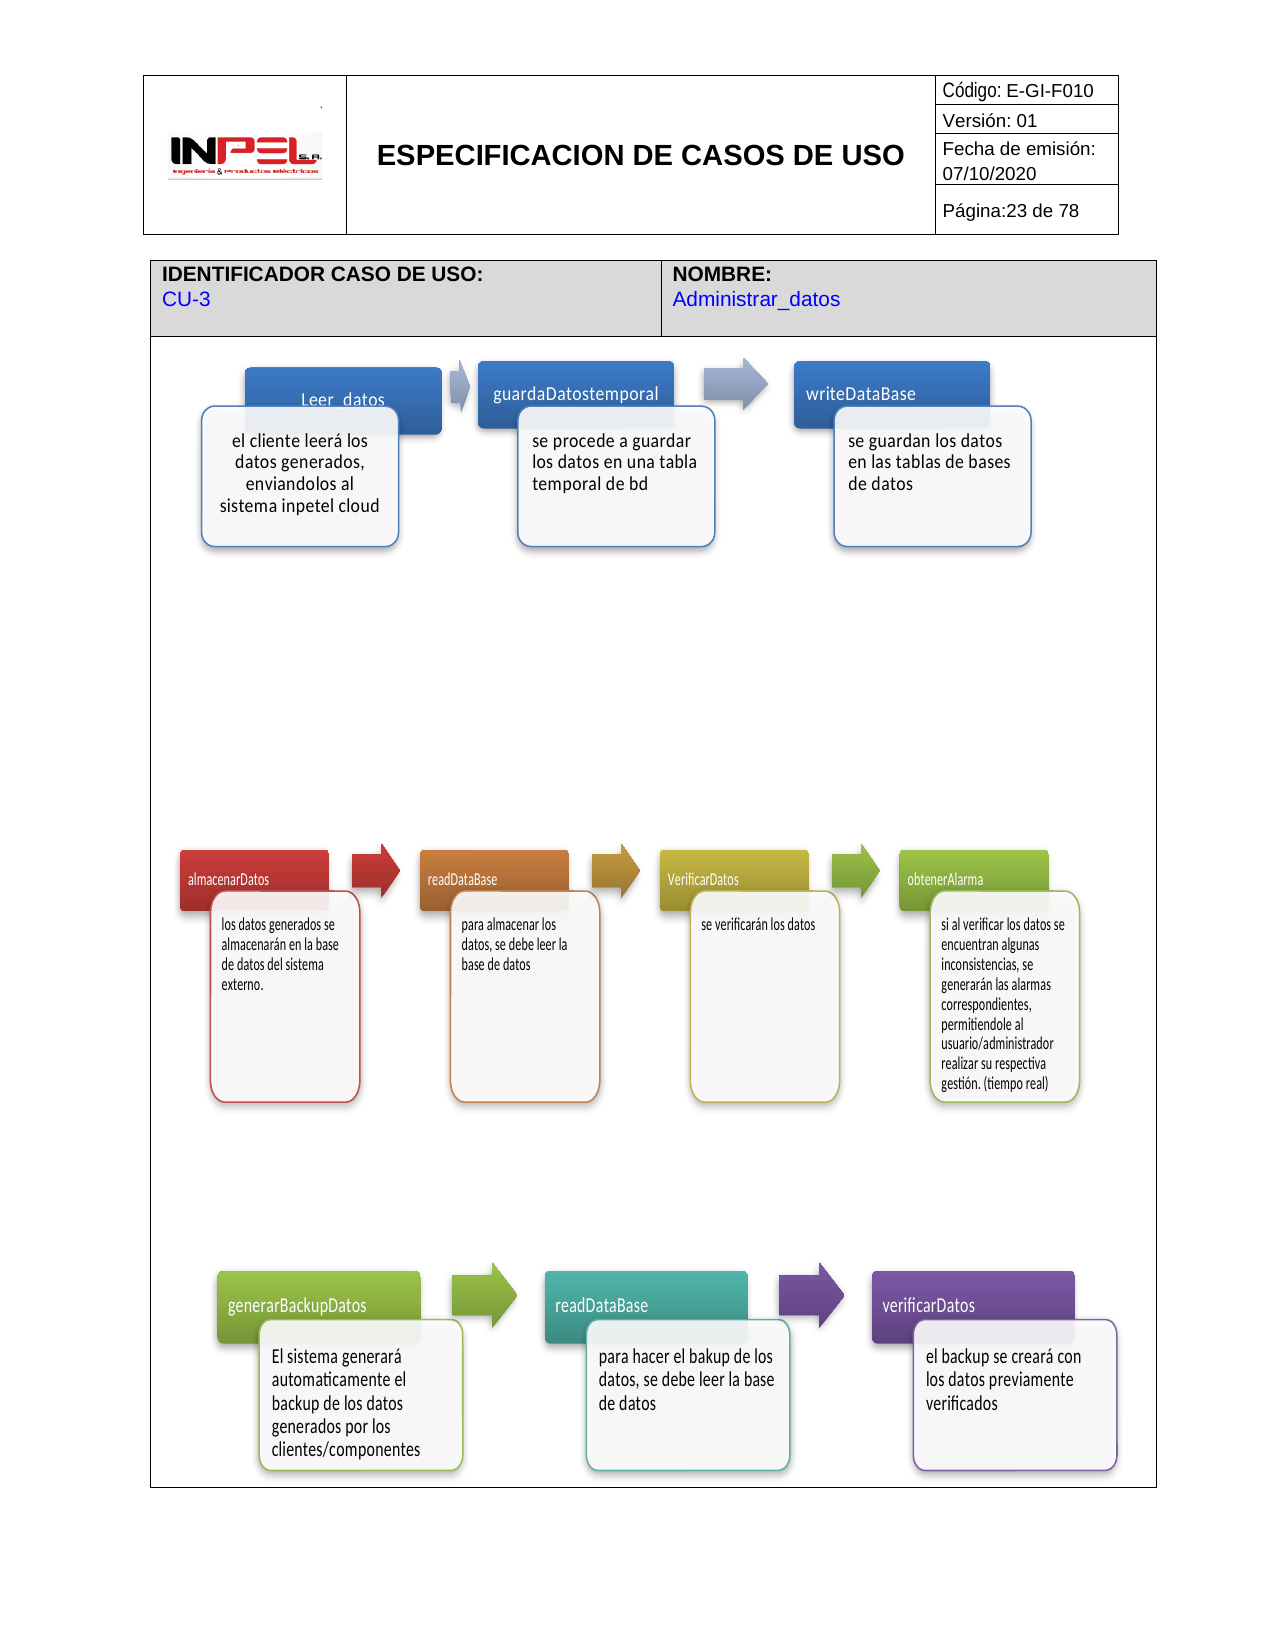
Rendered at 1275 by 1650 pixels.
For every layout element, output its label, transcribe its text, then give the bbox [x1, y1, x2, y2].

table_header IDENTIFICADOR CASO DE USO: CU-3 [151, 261, 661, 336]
table_header NOMBRE: Administrar_datos [662, 261, 1156, 336]
picture [167, 106, 323, 204]
